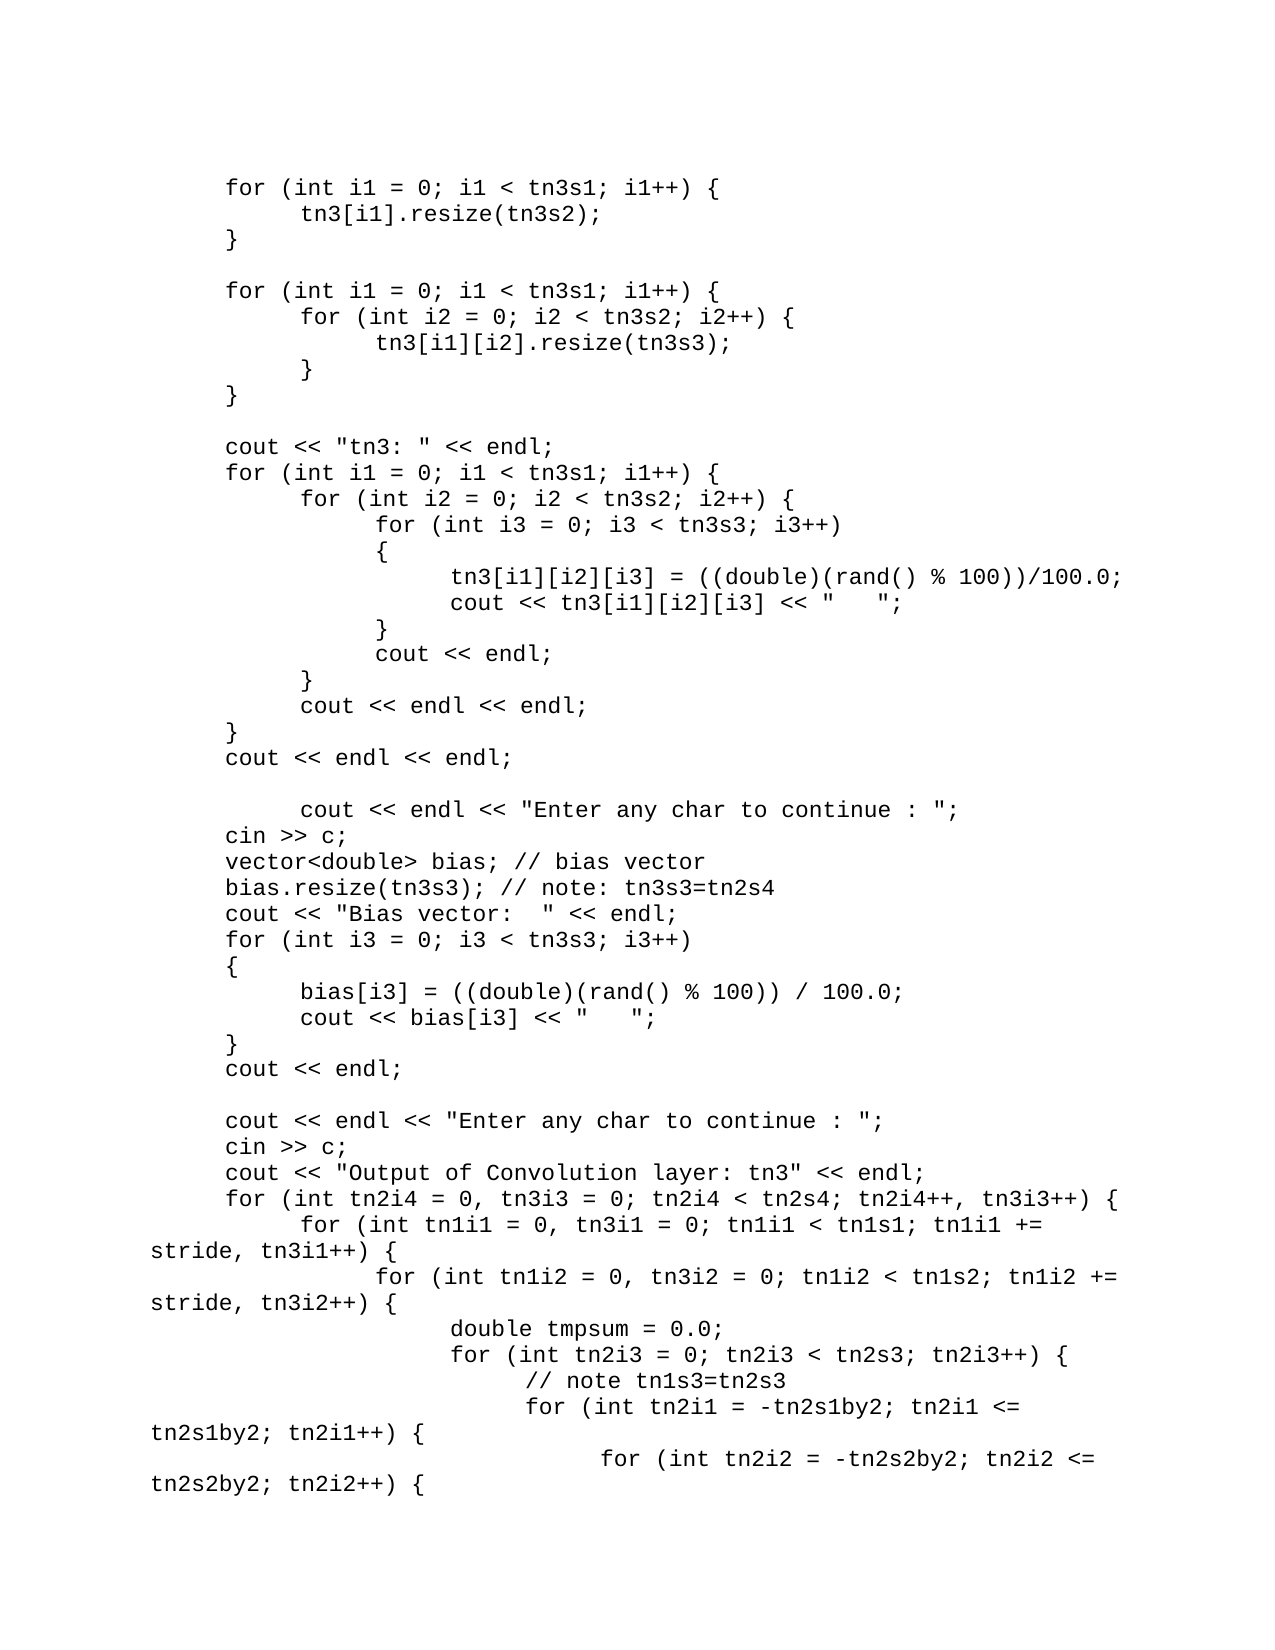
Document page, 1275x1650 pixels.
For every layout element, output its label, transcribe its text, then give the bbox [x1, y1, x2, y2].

text cout << "Output of Convolution layer: tn3" << endl; [150, 1162, 1125, 1187]
text vector<double> bias; // bias vector [150, 850, 1125, 876]
text tn3[i1][i2][i3] = ((double)(rand() % 100))/100.0; [150, 565, 1125, 591]
text cin >> c; [150, 1136, 1125, 1162]
text for (int tn2i4 = 0, tn3i3 = 0; tn2i4 < tn2s4; tn2i4++, tn3i3++) { [150, 1187, 1125, 1213]
text // note tn1s3=tn2s3 [150, 1369, 1125, 1395]
text for (int i1 = 0; i1 < tn3s1; i1++) { [150, 176, 1125, 202]
text cout << endl << endl; [150, 747, 1125, 772]
text for (int tn2i1 = -tn2s1by2; tn2i1 <= tn2s1by2; tn2i1++) { [150, 1395, 1125, 1447]
text cout << endl; [150, 643, 1125, 669]
text } [150, 721, 1125, 747]
text for (int i1 = 0; i1 < tn3s1; i1++) { [150, 280, 1125, 306]
text for (int i3 = 0; i3 < tn3s3; i3++) [150, 513, 1125, 539]
text for (int tn2i3 = 0; tn2i3 < tn2s3; tn2i3++) { [150, 1343, 1125, 1369]
text for (int i3 = 0; i3 < tn3s3; i3++) [150, 928, 1125, 954]
text } [150, 228, 1125, 254]
text cout << tn3[i1][i2][i3] << " "; [150, 591, 1125, 617]
text double tmpsum = 0.0; [150, 1317, 1125, 1343]
text cout << "Bias vector: " << endl; [150, 902, 1125, 928]
text for (int tn1i1 = 0, tn3i1 = 0; tn1i1 < tn1s1; tn1i1 += stride, tn3i1++) { [150, 1213, 1125, 1265]
text for (int i2 = 0; i2 < tn3s2; i2++) { [150, 487, 1125, 513]
text { [150, 954, 1125, 980]
text for (int tn1i2 = 0, tn3i2 = 0; tn1i2 < tn1s2; tn1i2 += stride, tn3i2++) { [150, 1265, 1125, 1317]
text cout << "tn3: " << endl; [150, 435, 1125, 461]
text bias[i3] = ((double)(rand() % 100)) / 100.0; [150, 980, 1125, 1006]
text } [150, 357, 1125, 383]
text { [150, 539, 1125, 565]
text for (int i2 = 0; i2 < tn3s2; i2++) { [150, 306, 1125, 332]
text tn3[i1].resize(tn3s2); [150, 202, 1125, 228]
text for (int tn2i2 = -tn2s2by2; tn2i2 <= tn2s2by2; tn2i2++) { [150, 1447, 1125, 1499]
text } [150, 617, 1125, 643]
text cout << endl << endl; [150, 695, 1125, 721]
text } [150, 1032, 1125, 1058]
text cout << endl; [150, 1058, 1125, 1084]
text cout << endl << "Enter any char to continue : "; [150, 798, 1125, 824]
text cout << endl << "Enter any char to continue : "; [150, 1110, 1125, 1136]
text cin >> c; [150, 824, 1125, 850]
text } [150, 383, 1125, 409]
text cout << bias[i3] << " "; [150, 1006, 1125, 1032]
text tn3[i1][i2].resize(tn3s3); [150, 332, 1125, 357]
text } [150, 669, 1125, 695]
text bias.resize(tn3s3); // note: tn3s3=tn2s4 [150, 876, 1125, 902]
text for (int i1 = 0; i1 < tn3s1; i1++) { [150, 461, 1125, 487]
